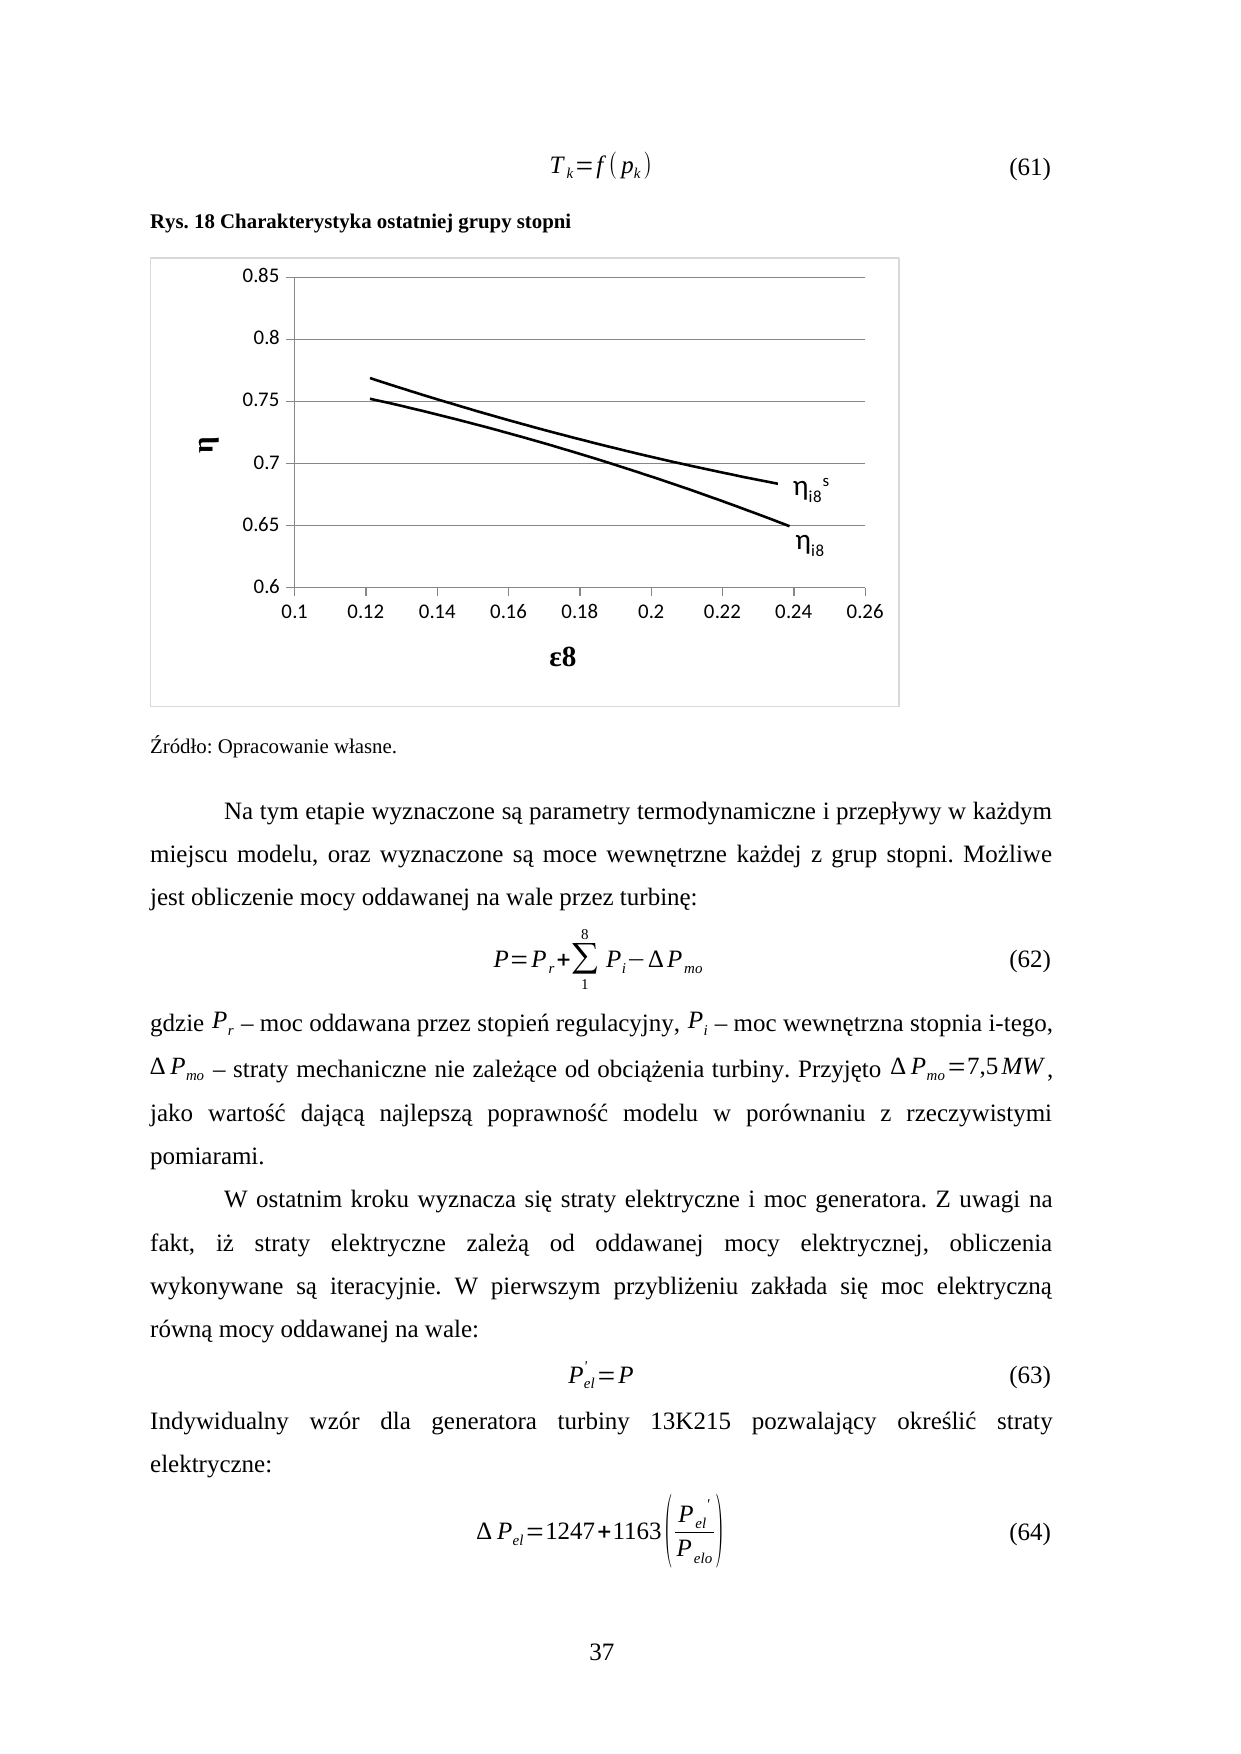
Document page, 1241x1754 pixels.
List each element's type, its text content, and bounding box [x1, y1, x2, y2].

text (61) [150, 150, 1053, 182]
text Rys. 18 Charakterystyka ostatniej grupy stopni [150, 209, 1053, 233]
text (63) [150, 1357, 1053, 1392]
text Źródło: Opracowanie własne. [150, 734, 1053, 758]
text Na tym etapie wyznaczone są parametry termodynamiczne i przepływy w każdym miejscu modelu, oraz wyznaczone są moce wewnętrzne każdej z grup stopni. Możliwe jest obliczenie mocy oddawanej na wale przez turbinę: [150, 796, 1053, 911]
text Indywidualny wzór dla generatora turbiny 13K215 pozwalający określić straty elektryczne: [150, 1406, 1053, 1478]
text gdzie – moc oddawana przez stopień regulacyjny, – moc wewnętrzna stopnia i-tego, – straty mechaniczne nie zależące od obciążenia turbiny. Przyjęto , jako wartość dającą najlepszą poprawność modelu w porównaniu z rzeczywistymi pomiarami. [150, 1007, 1053, 1170]
text (62) [150, 925, 1053, 992]
text W ostatnim kroku wyznacza się straty elektryczne i moc generatora. Z uwagi na fakt, iż straty elektryczne zależą od oddawanej mocy elektrycznej, obliczenia wykonywane są iteracyjnie. W pierwszym przybliżeniu zakłada się moc elektryczną równą mocy oddawanej na wale: [150, 1184, 1053, 1343]
text (64) [150, 1493, 1053, 1570]
